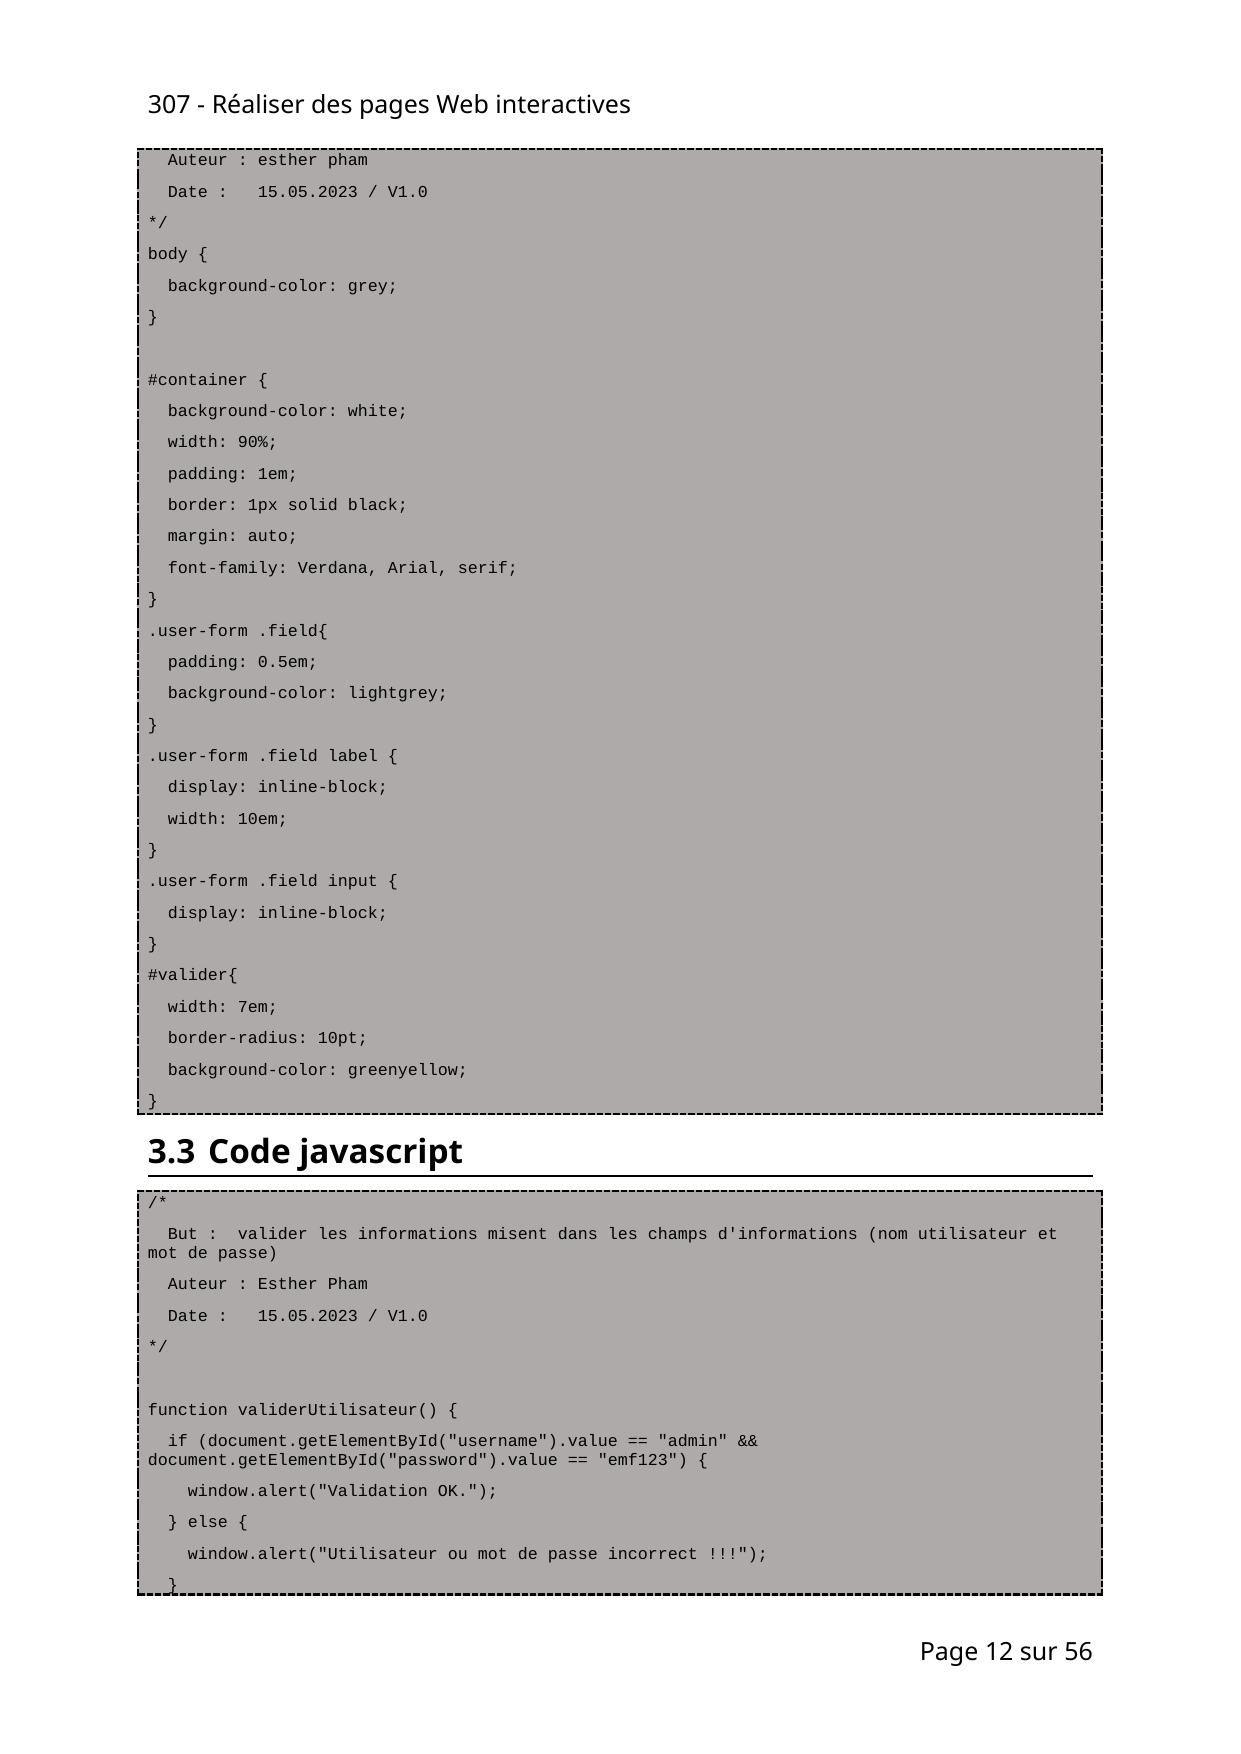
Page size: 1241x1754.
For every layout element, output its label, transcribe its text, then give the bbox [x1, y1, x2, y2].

text Date : 15.05.2023 / V1.0 [137, 1303, 1103, 1326]
text } [137, 1573, 1103, 1596]
text body { [137, 242, 1103, 265]
text But : valider les informations misent dans les champs d'informations (nom utilisateur et mot de passe) [137, 1221, 1103, 1263]
text } [137, 837, 1103, 860]
text padding: 1em; [137, 461, 1103, 484]
text background-color: lightgrey; [137, 681, 1103, 704]
text if (document.getElementById("username").value == "admin" && document.getElementById("password").value == "emf123") { [137, 1428, 1103, 1470]
text background-color: white; [137, 398, 1103, 421]
text margin: auto; [137, 524, 1103, 547]
text padding: 0.5em; [137, 649, 1103, 672]
text width: 7em; [137, 994, 1103, 1017]
text .user-form .field input { [137, 869, 1103, 892]
text width: 10em; [137, 806, 1103, 829]
text display: inline-block; [137, 775, 1103, 798]
subtitle Code javascript [148, 1128, 1093, 1175]
text } [137, 304, 1103, 327]
text #valider{ [137, 963, 1103, 986]
text border: 1px solid black; [137, 492, 1103, 516]
text /* [137, 1190, 1103, 1213]
text } [137, 931, 1103, 954]
text */ [137, 210, 1103, 233]
text display: inline-block; [137, 900, 1103, 923]
text } [137, 712, 1103, 735]
text .user-form .field label { [137, 743, 1103, 766]
text background-color: greenyellow; [137, 1057, 1103, 1080]
text window.alert("Utilisateur ou mot de passe incorrect !!!"); [137, 1541, 1103, 1564]
text border-radius: 10pt; [137, 1026, 1103, 1048]
text background-color: grey; [137, 273, 1103, 296]
text } [137, 587, 1103, 609]
text Auteur : esther pham [137, 148, 1103, 171]
text font-family: Verdana, Arial, serif; [137, 555, 1103, 578]
text window.alert("Validation OK."); [137, 1478, 1103, 1502]
text Date : 15.05.2023 / V1.0 [137, 179, 1103, 202]
text */ [137, 1334, 1103, 1357]
text function validerUtilisateur() { [137, 1397, 1103, 1420]
text .user-form .field{ [137, 618, 1103, 641]
text width: 90%; [137, 430, 1103, 453]
text Auteur : Esther Pham [137, 1272, 1103, 1294]
text #container { [137, 367, 1103, 390]
text } else { [137, 1510, 1103, 1533]
text } [137, 1088, 1103, 1115]
